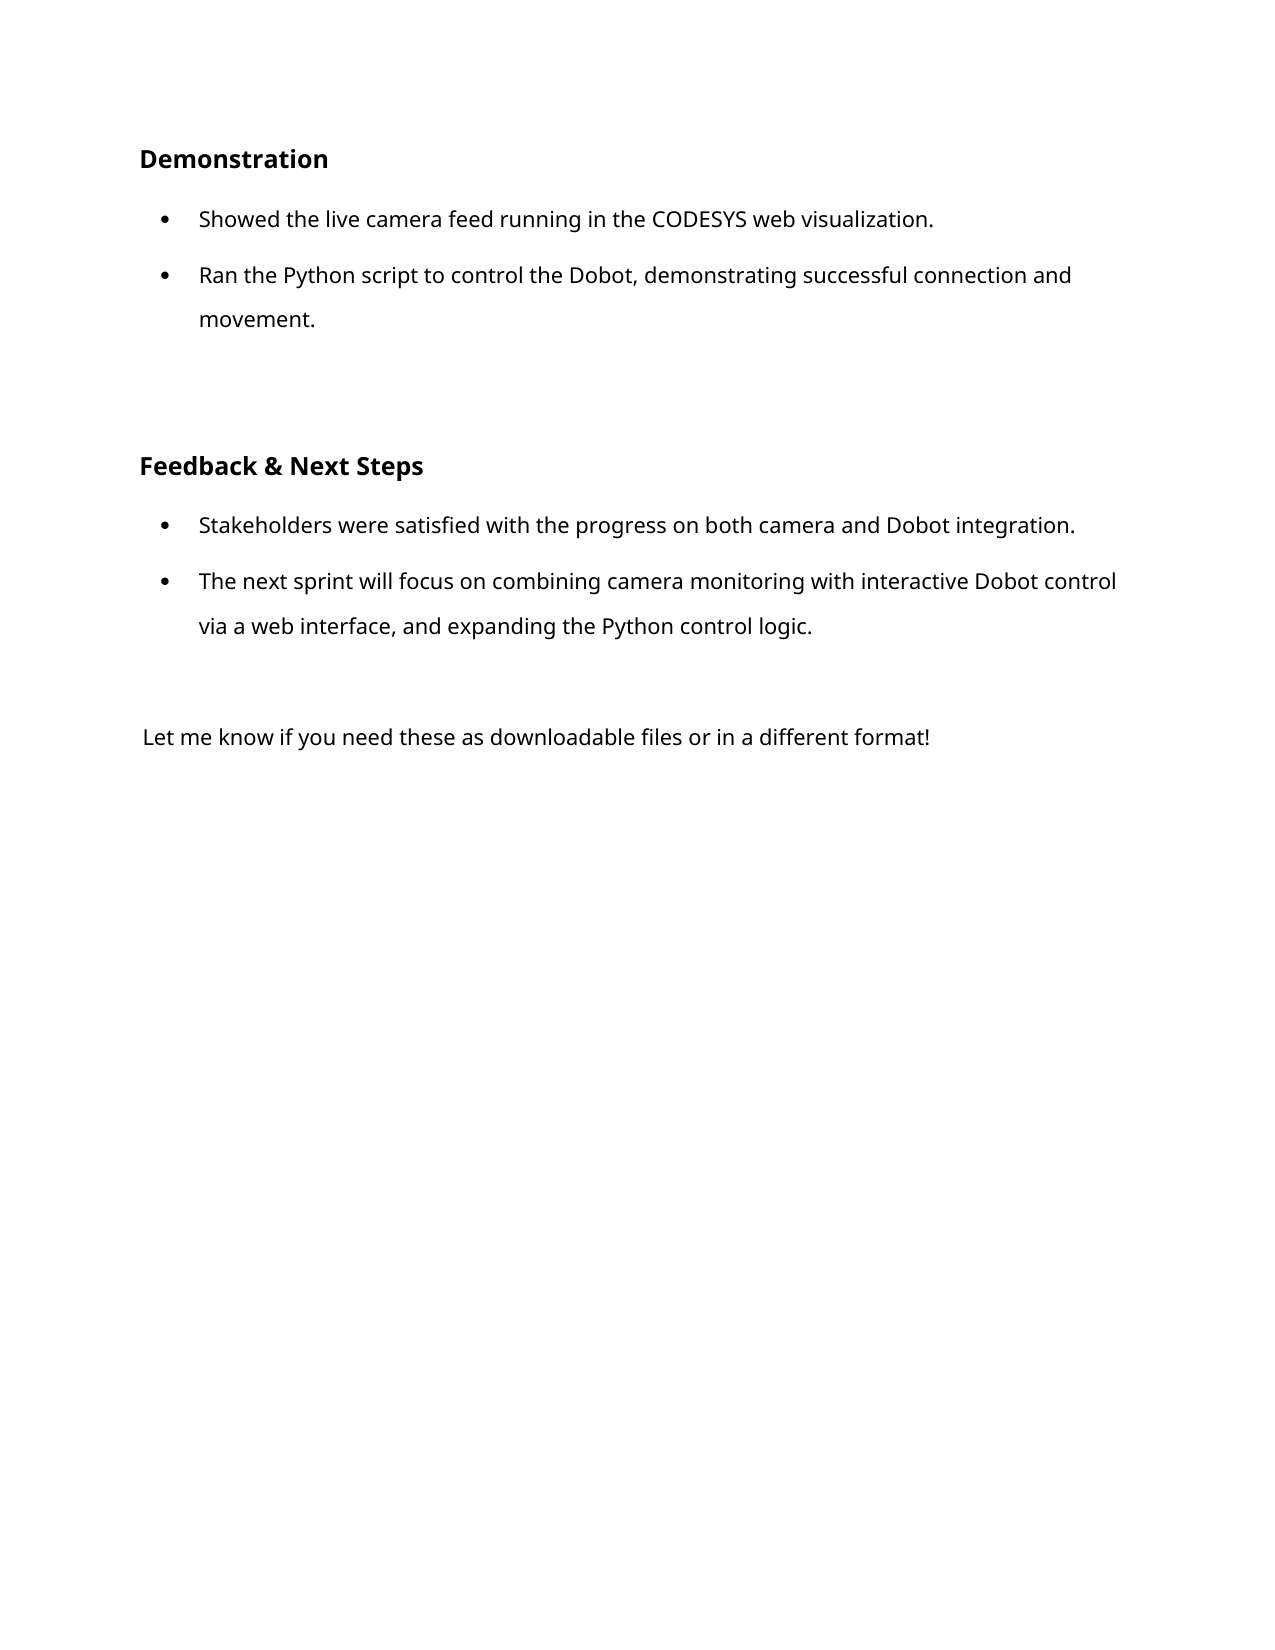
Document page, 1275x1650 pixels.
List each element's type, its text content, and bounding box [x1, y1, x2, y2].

list Ran the Python script to control the Dobot, demonstrating successful connection and movement. [161, 260, 1133, 334]
text Feedback & Next Steps [139, 448, 1133, 483]
list The next sprint will focus on combining camera monitoring with interactive Dobot control via a web interface, and expanding the Python control logic. [161, 566, 1133, 641]
text Demonstration [139, 142, 1133, 176]
list Showed the live camera feed running in the CODESYS web visualization. [161, 204, 1133, 234]
text Let me know if you need these as downloadable files or in a different format! [142, 722, 1133, 752]
list Stakeholders were satisfied with the progress on both camera and Dobot integration. [161, 511, 1133, 540]
